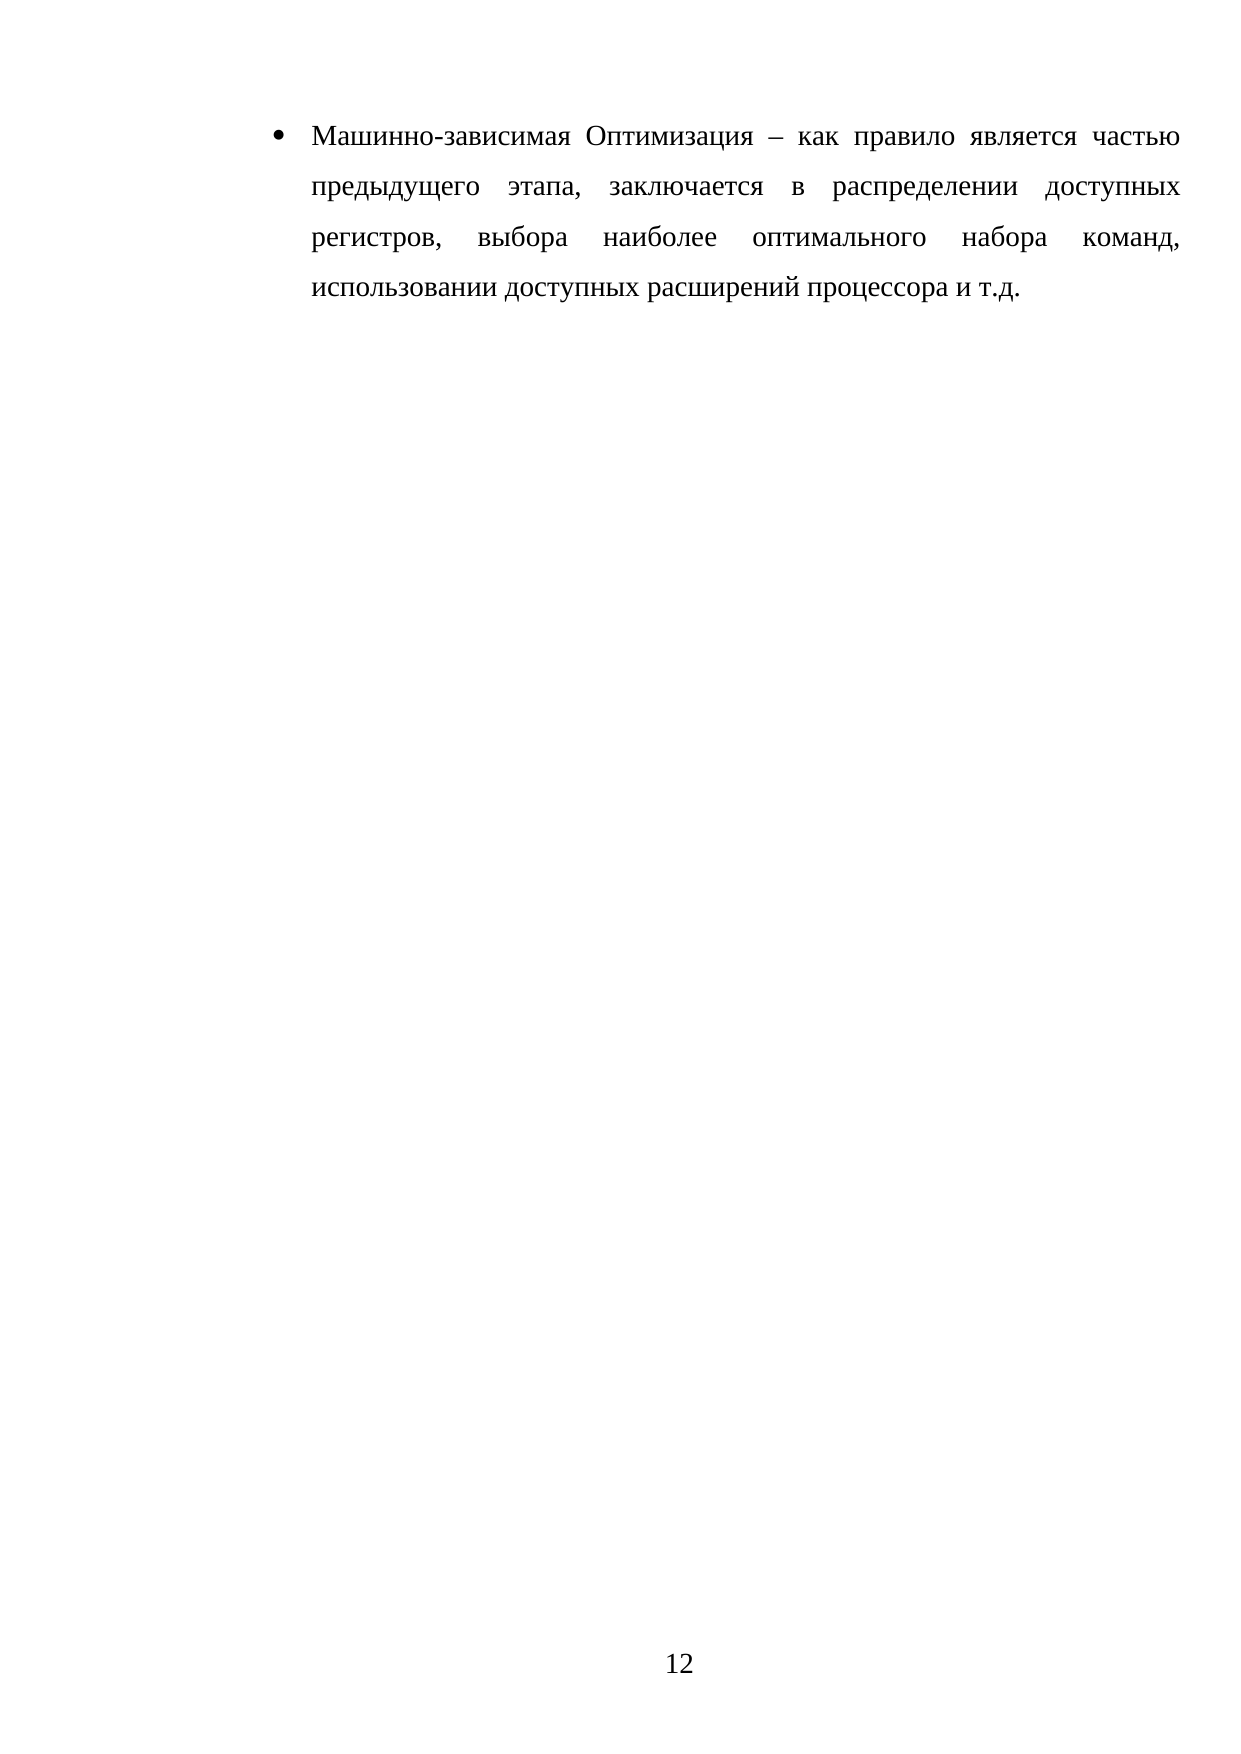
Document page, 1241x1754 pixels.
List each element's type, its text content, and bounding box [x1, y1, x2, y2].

list Машинно-зависимая Оптимизация – как правило является частью предыдущего этапа, заключается в распределении доступных регистров, выбора наиболее оптимального набора команд, использовании доступных расширений процессора и т.д. [274, 118, 1181, 303]
